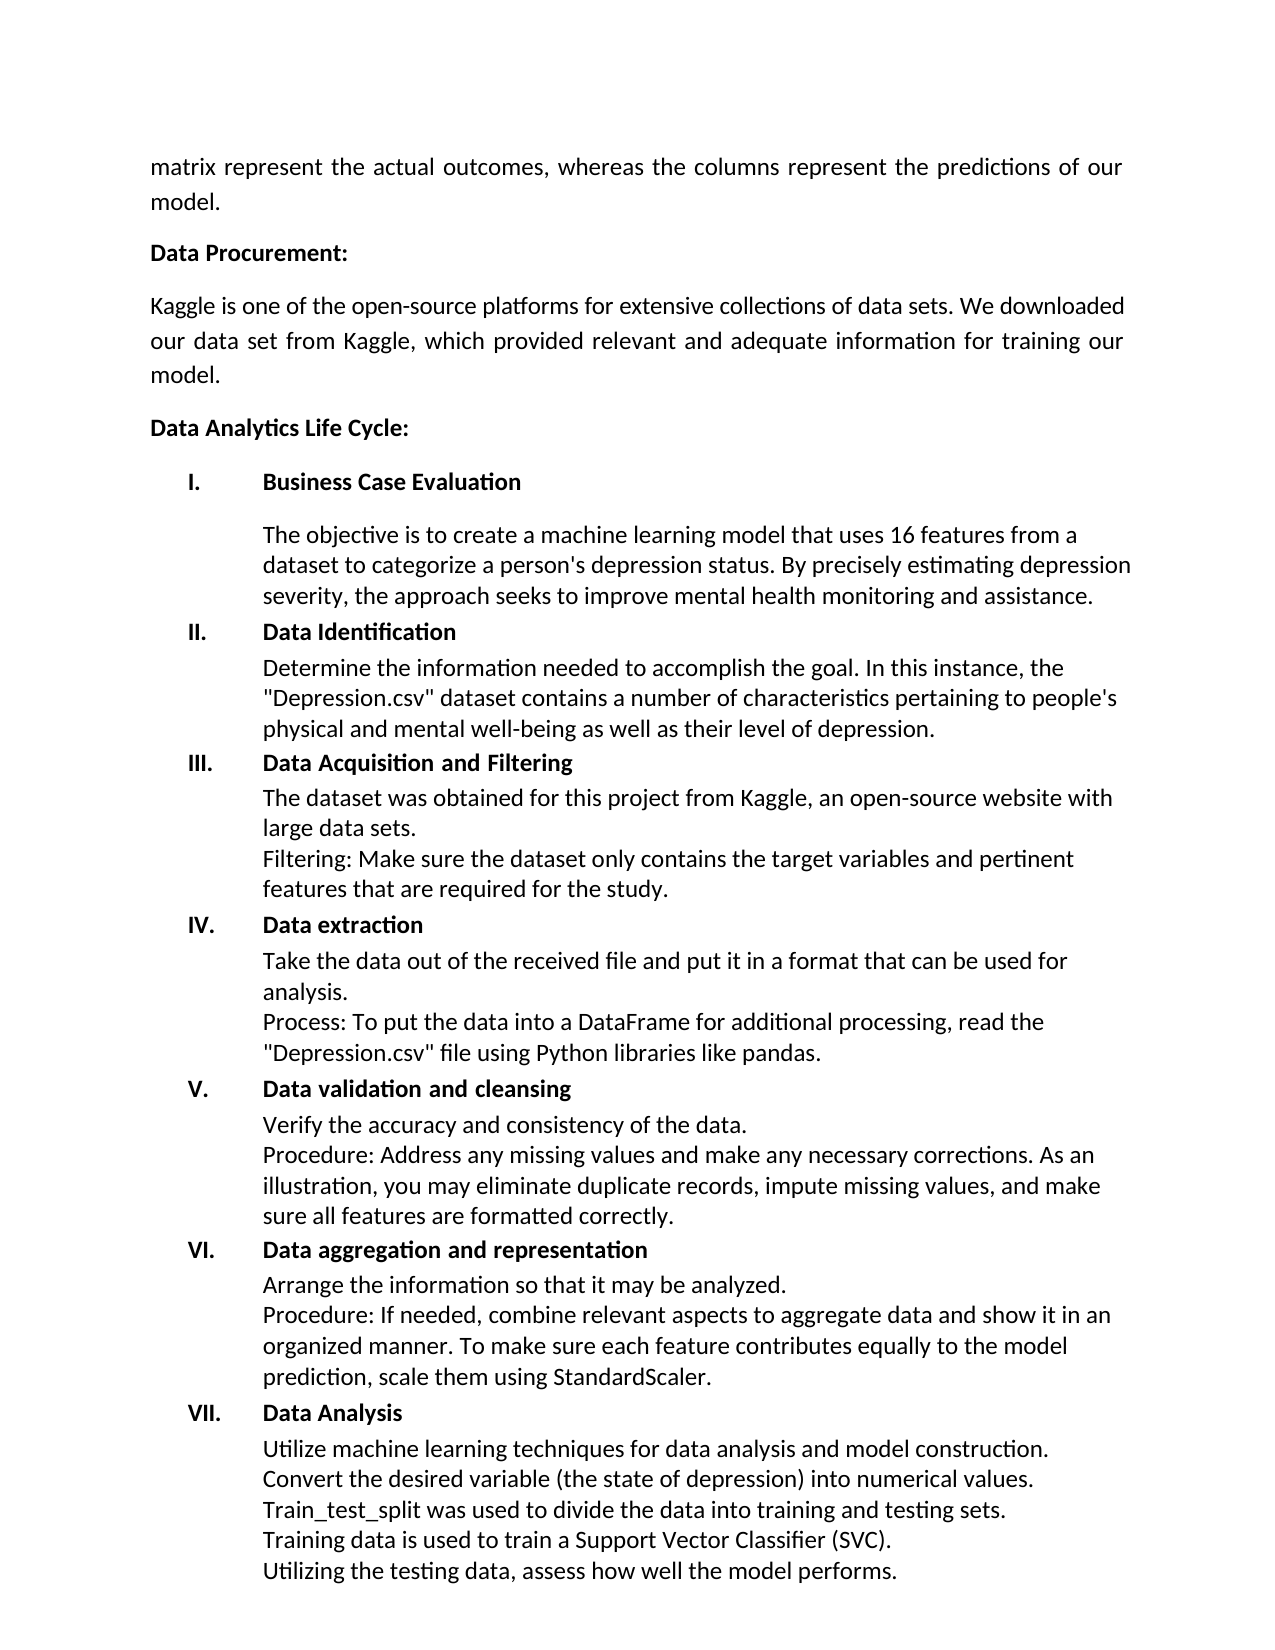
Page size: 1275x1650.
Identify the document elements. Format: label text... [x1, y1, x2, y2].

subtitle Verify the accuracy and consistency of the data. Procedure: Address any missing values and make any necessary corrections. As an illustration, you may eliminate duplicate records, impute missing values, and make sure all features are formatted correctly. [188, 1109, 1137, 1231]
text Kaggle is one of the open-source platforms for extensive collections of data sets. We downloaded our data set from Kaggle, which provided relevant and adequate information for training our model. [150, 291, 1126, 390]
text matrix represent the actual outcomes, whereas the columns represent the predictions of our model. [150, 151, 1124, 216]
subtitle Business Case Evaluation [188, 466, 1137, 496]
text Data Analytics Life Cycle: [150, 412, 1137, 443]
list Determine the information needed to accomplish the goal. In this instance, the "Depression.csv" dataset contains a number of characteristics pertaining to people's physical and mental well-being as well as their level of depression. [188, 652, 1137, 743]
list Arrange the information so that it may be analyzed. Procedure: If needed, combine relevant aspects to aggregate data and show it in an organized manner. To make sure each feature contributes equally to the model prediction, scale them using StandardScaler. [188, 1269, 1137, 1391]
subtitle The dataset was obtained for this project from Kaggle, an open-source website with large data sets. Filtering: Make sure the dataset only contains the target variables and pertinent features that are required for the study. [188, 782, 1137, 904]
subtitle Data Procurement: [150, 237, 1137, 268]
list Data aggregation and representation [188, 1235, 1137, 1265]
list Data Identification [188, 616, 1137, 646]
list Data extraction [188, 909, 1137, 940]
subtitle Data validation and cleansing [188, 1073, 1137, 1103]
subtitle The objective is to create a machine learning model that uses 16 features from a dataset to categorize a person's depression status. By precisely estimating depression severity, the approach seeks to improve mental health monitoring and assistance. [139, 519, 1137, 610]
list Take the data out of the received file and put it in a format that can be used for analysis. Process: To put the data into a DataFrame for additional processing, read the "Depression.csv" file using Python libraries like pandas. [188, 945, 1137, 1067]
subtitle Data Analysis [188, 1397, 1137, 1427]
subtitle Data Acquisition and Filtering [188, 747, 1137, 778]
subtitle Utilize machine learning techniques for data analysis and model construction. Convert the desired variable (the state of depression) into numerical values. Train_test_split was used to divide the data into training and testing sets. Training data is used to train a Support Vector Classifier (SVC). Utilizing the testing data, assess how well the model performs. [188, 1433, 1137, 1585]
